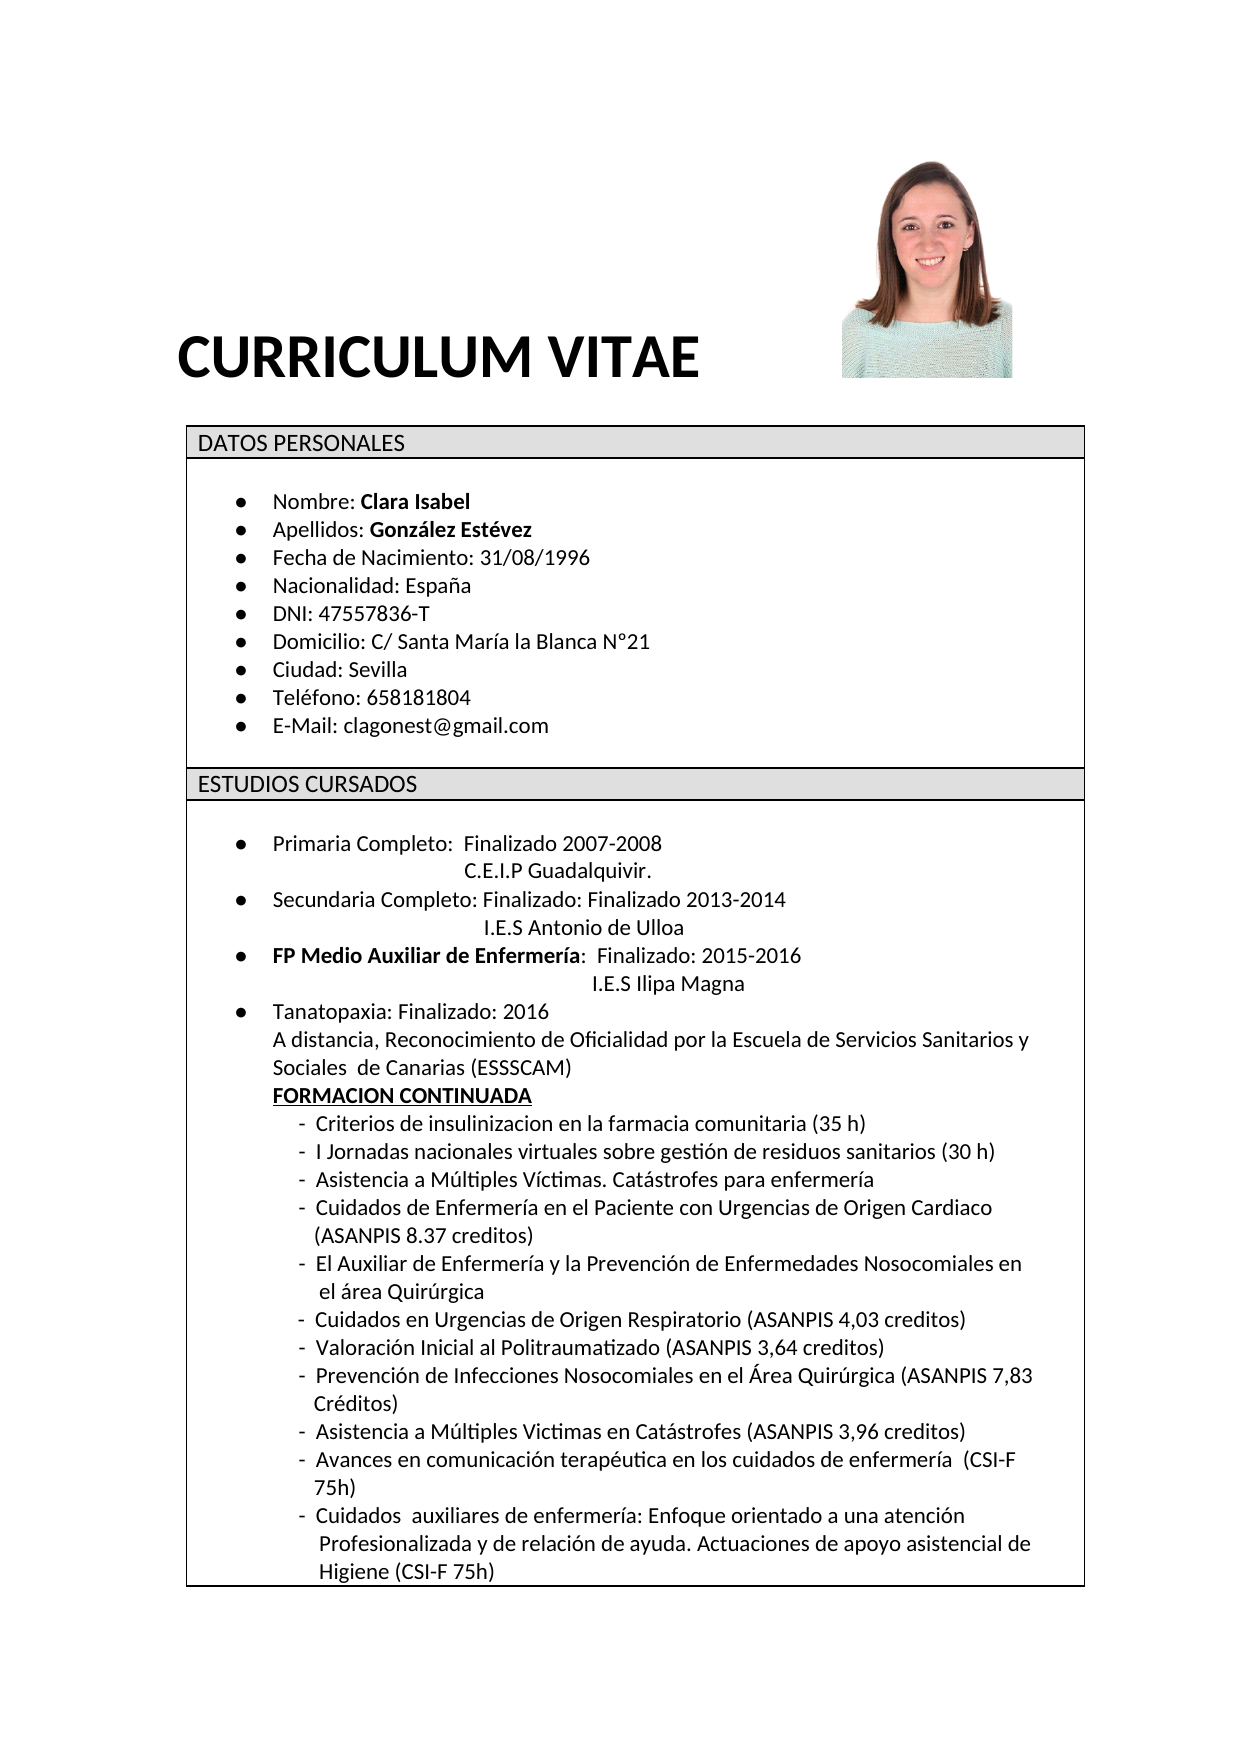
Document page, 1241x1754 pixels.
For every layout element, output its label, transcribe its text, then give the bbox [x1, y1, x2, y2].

table_header DATOS PERSONALES [187, 427, 1084, 457]
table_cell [187, 801, 1084, 1585]
table_cell ESTUDIOS CURSADOS [187, 769, 1084, 799]
table_cell Nombre: Clara Isabel Apellidos: González Estévez Fecha de Nacimiento: 31/08/1996 Nacionalidad: España DNI: 47557836-T Domicilio: C/ Santa María la Blanca Nº21 Ciudad: Sevilla Teléfono: 658181804 E-Mail: clagonest@gmail.com [187, 459, 1084, 767]
picture [842, 147, 1013, 378]
text CURRICULUM VITAE [177, 148, 1063, 393]
